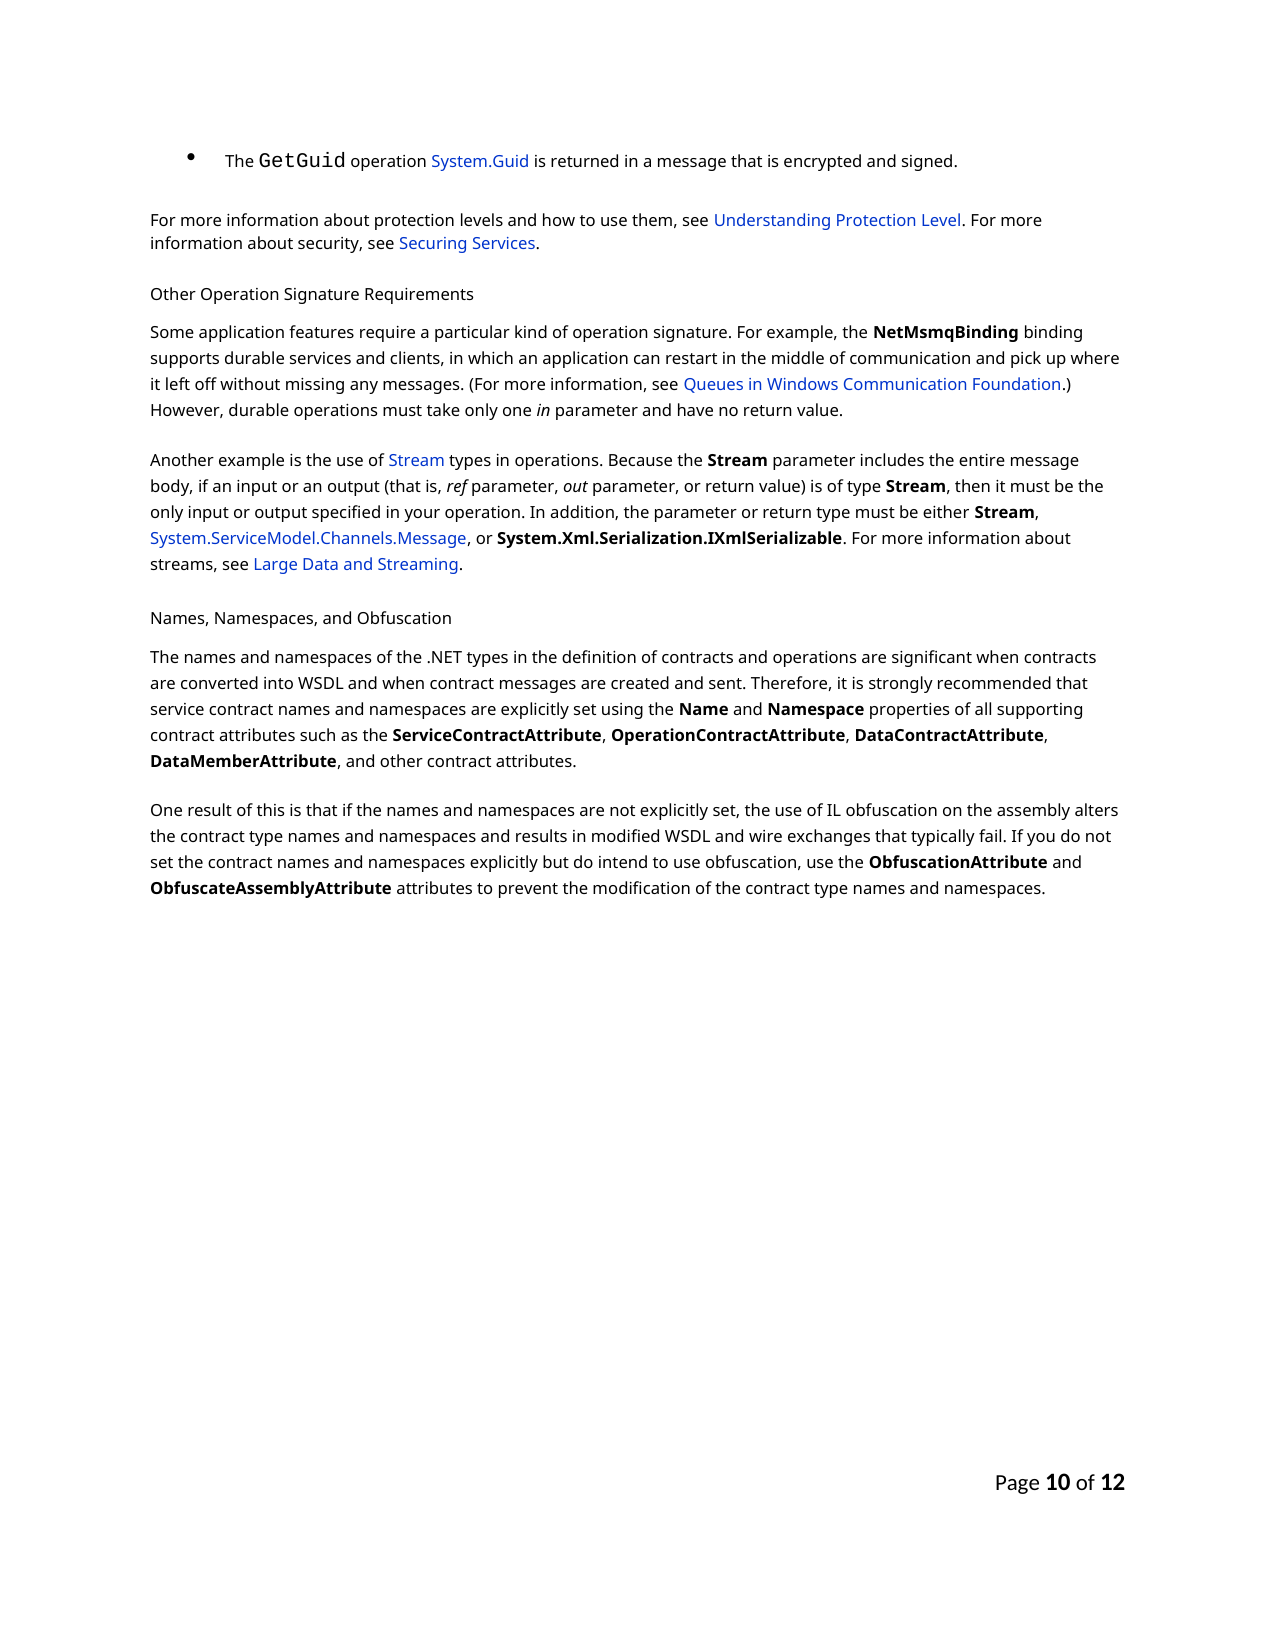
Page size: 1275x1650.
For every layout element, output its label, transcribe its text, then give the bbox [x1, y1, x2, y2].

text For more information about protection levels and how to use them, see Understanding Protection Level. For more information about security, see Securing Services. [150, 209, 1125, 254]
subtitle Names, Namespaces, and Obfuscation [150, 607, 1125, 629]
subtitle Other Operation Signature Requirements [150, 282, 1125, 305]
text One result of this is that if the names and namespaces are not explicitly set, the use of IL obfuscation on the assembly alters the contract type names and namespaces and results in modified WSDL and wire exchanges that typically fail. If you do not set the contract names and namespaces explicitly but do intend to use obfuscation, use the ObfuscationAttribute and ObfuscateAssemblyAttribute attributes to prevent the modification of the contract type names and namespaces. [150, 799, 1125, 900]
text The names and namespaces of the .NET types in the definition of contracts and operations are significant when contracts are converted into WSDL and when contract messages are created and sent. Therefore, it is strongly recommended that service contract names and namespaces are explicitly set using the Name and Namespace properties of all supporting contract attributes such as the ServiceContractAttribute, OperationContractAttribute, DataContractAttribute, DataMemberAttribute, and other contract attributes. [150, 645, 1125, 772]
text Another example is the use of Stream types in operations. Because the Stream parameter includes the entire message body, if an input or an output (that is, ref parameter, out parameter, or return value) is of type Stream, then it must be the only input or output specified in your operation. In addition, the parameter or return type must be either Stream, System.ServiceModel.Channels.Message, or System.Xml.Serialization.IXmlSerializable. For more information about streams, see Large Data and Streaming. [150, 448, 1125, 575]
text Some application features require a particular kind of operation signature. For example, the NetMsmqBinding binding supports durable services and clients, in which an application can restart in the middle of communication and pick up where it left off without missing any messages. (For more information, see Queues in Windows Communication Foundation.) However, durable operations must take only one in parameter and have no return value. [150, 321, 1125, 422]
list The GetGuid operation System.Guid is returned in a message that is encrypted and signed. [187, 150, 1125, 174]
